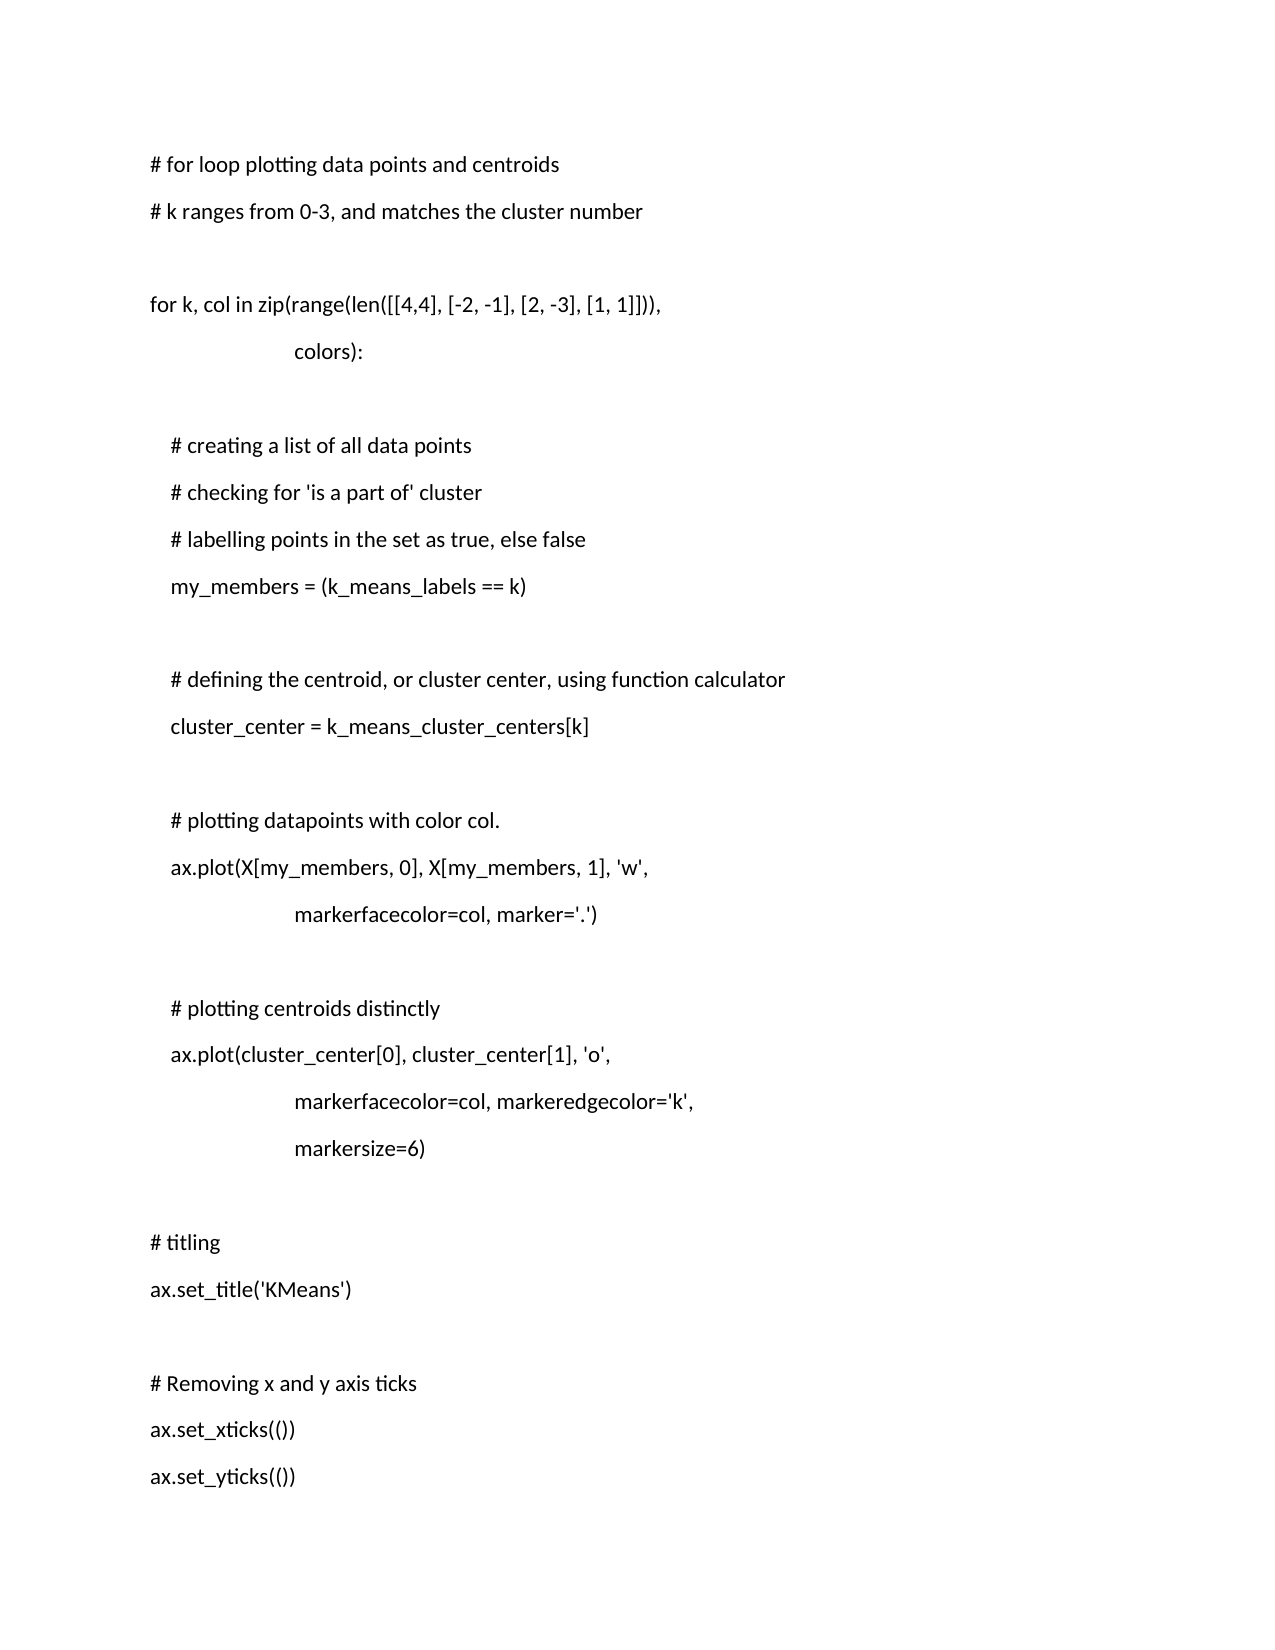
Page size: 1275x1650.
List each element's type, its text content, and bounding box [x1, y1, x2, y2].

text # plotting centroids distinctly [150, 994, 1125, 1022]
text # checking for 'is a part of' cluster [150, 478, 1125, 506]
text my_members = (k_means_labels == k) [150, 572, 1125, 600]
text # creating a list of all data points [150, 431, 1125, 459]
text ax.set_xticks(()) [150, 1416, 1125, 1444]
text for k, col in zip(range(len([[4,4], [-2, -1], [2, -3], [1, 1]])), [150, 291, 1125, 319]
text ax.plot(X[my_members, 0], X[my_members, 1], 'w', [150, 853, 1125, 881]
text markerfacecolor=col, markeredgecolor='k', [150, 1087, 1125, 1116]
text # k ranges from 0-3, and matches the cluster number [150, 197, 1125, 225]
text # defining the centroid, or cluster center, using function calculator [150, 666, 1125, 694]
text cluster_center = k_means_cluster_centers[k] [150, 712, 1125, 741]
text markersize=6) [150, 1134, 1125, 1162]
text # Removing x and y axis ticks [150, 1369, 1125, 1397]
text ax.plot(cluster_center[0], cluster_center[1], 'o', [150, 1041, 1125, 1069]
text markerfacecolor=col, marker='.') [150, 900, 1125, 928]
text ax.set_title('KMeans') [150, 1275, 1125, 1303]
text ax.set_yticks(()) [150, 1462, 1125, 1491]
text # titling [150, 1228, 1125, 1256]
text # labelling points in the set as true, else false [150, 525, 1125, 553]
text # for loop plotting data points and centroids [150, 150, 1125, 178]
text # plotting datapoints with color col. [150, 806, 1125, 834]
text colors): [150, 337, 1125, 366]
